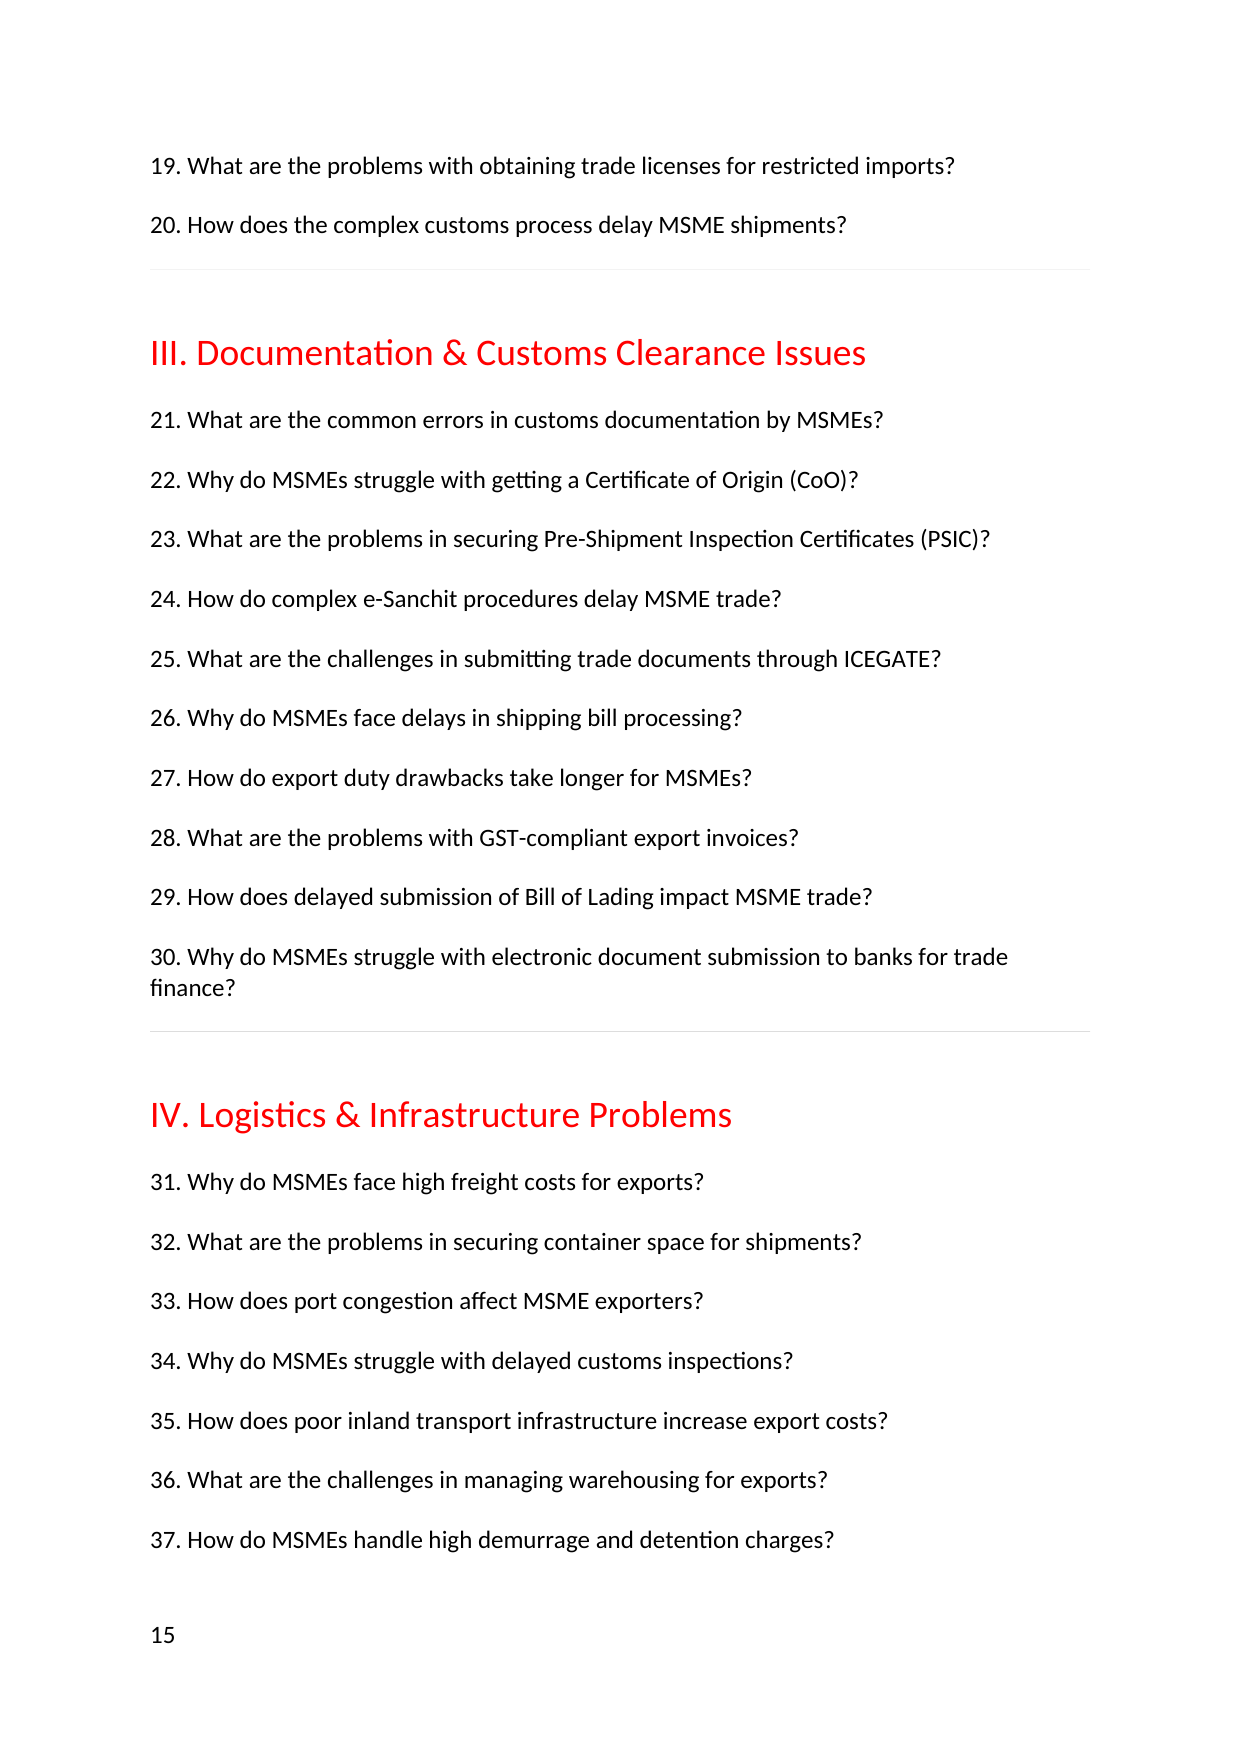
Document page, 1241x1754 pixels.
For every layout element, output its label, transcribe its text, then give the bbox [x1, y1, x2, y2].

text 37. How do MSMEs handle high demurrage and detention charges? [150, 1524, 1090, 1555]
text 28. What are the problems with GST-compliant export invoices? [150, 822, 1090, 852]
text 33. How does port congestion affect MSME exporters? [150, 1286, 1090, 1316]
text III. Documentation & Customs Clearance Issues [150, 329, 1090, 375]
text 20. How does the complex customs process delay MSME shipments? [150, 210, 1090, 240]
text 36. What are the challenges in managing warehousing for exports? [150, 1464, 1090, 1495]
text 27. How do export duty drawbacks take longer for MSMEs? [150, 762, 1090, 793]
text 24. How do complex e-Sanchit procedures delay MSME trade? [150, 583, 1090, 614]
text IV. Logistics & Infrastructure Problems [150, 1091, 1090, 1137]
text 23. What are the problems in securing Pre-Shipment Inspection Certificates (PSIC)? [150, 523, 1090, 554]
text 29. How does delayed submission of Bill of Lading impact MSME trade? [150, 882, 1090, 912]
text 19. What are the problems with obtaining trade licenses for restricted imports? [150, 150, 1090, 181]
text 21. What are the common errors in customs documentation by MSMEs? [150, 404, 1090, 434]
text 30. Why do MSMEs struggle with electronic document submission to banks for trade finance? [150, 941, 1090, 1002]
text 35. How does poor inland transport infrastructure increase export costs? [150, 1405, 1090, 1435]
text 31. Why do MSMEs face high freight costs for exports? [150, 1166, 1090, 1197]
text 34. Why do MSMEs struggle with delayed customs inspections? [150, 1345, 1090, 1376]
text 22. Why do MSMEs struggle with getting a Certificate of Origin (CoO)? [150, 464, 1090, 494]
text 25. What are the challenges in submitting trade documents through ICEGATE? [150, 643, 1090, 673]
text 32. What are the problems in securing container space for shipments? [150, 1226, 1090, 1256]
text 26. Why do MSMEs face delays in shipping bill processing? [150, 702, 1090, 733]
